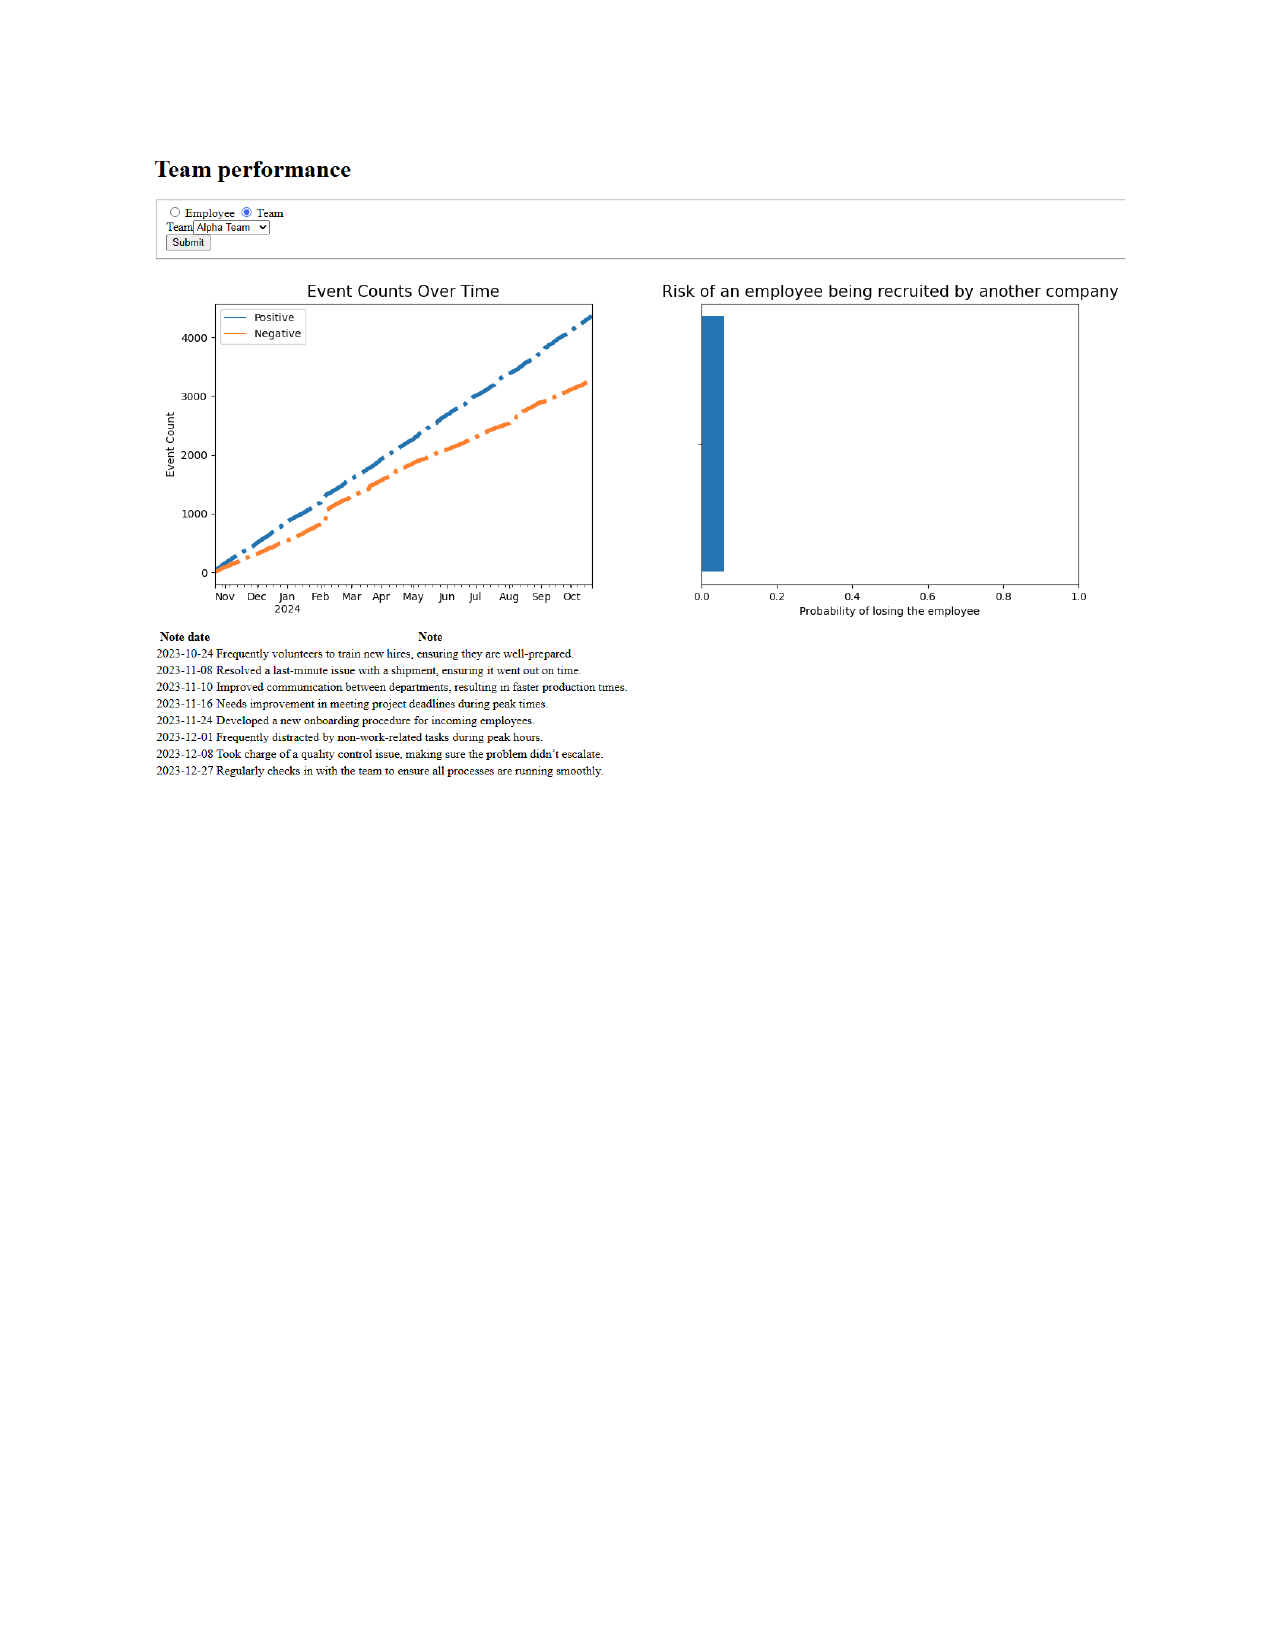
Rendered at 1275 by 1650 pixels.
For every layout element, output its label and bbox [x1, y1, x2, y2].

picture [150, 150, 1125, 781]
